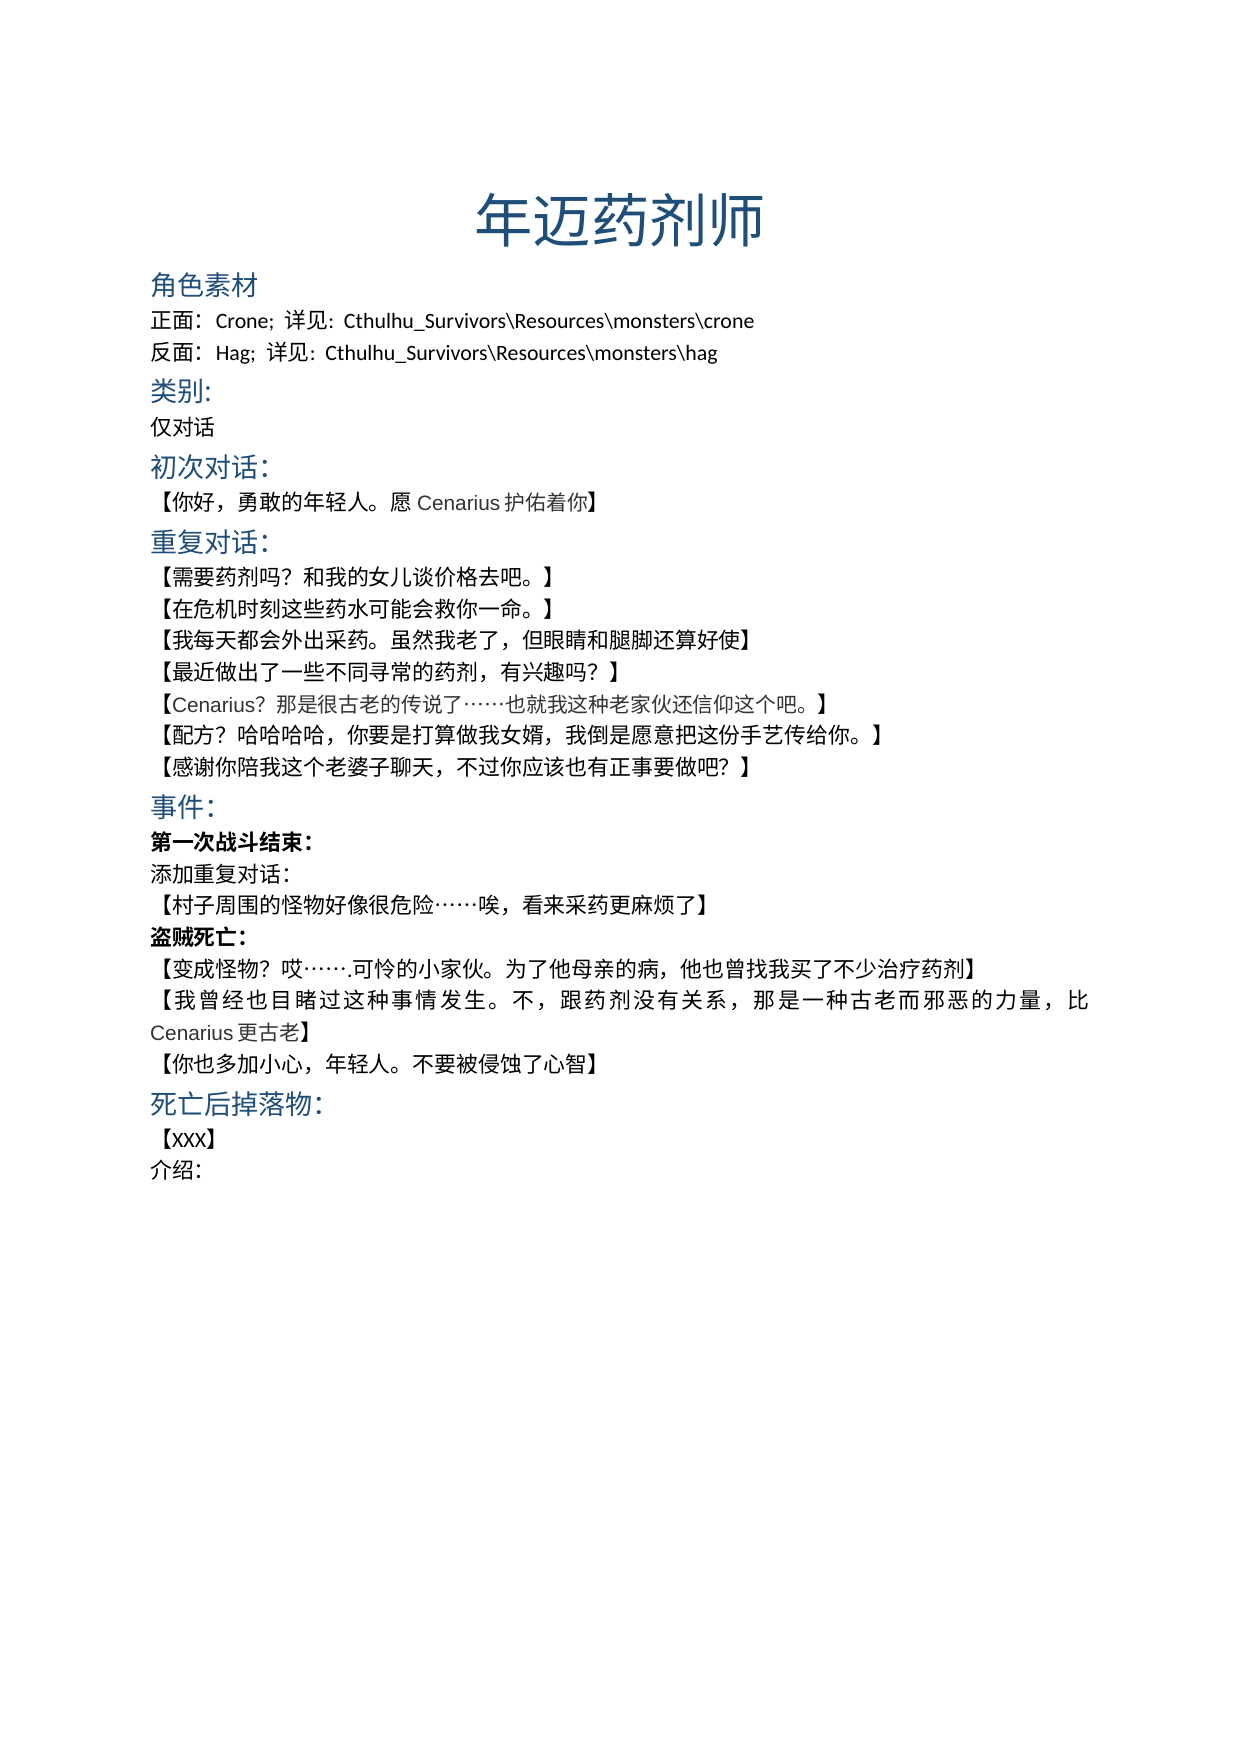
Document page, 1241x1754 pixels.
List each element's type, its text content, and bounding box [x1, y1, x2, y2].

subtitle 死亡后掉落物： [150, 1083, 1090, 1122]
text 【在危机时刻这些药水可能会救你一命。】 [150, 592, 1090, 623]
subtitle 初次对话： [150, 446, 1090, 485]
subtitle 类别: [150, 370, 1090, 410]
text 【村子周围的怪物好像很危险……唉，看来采药更麻烦了】 [150, 888, 1090, 920]
text 【我每天都会外出采药。虽然我老了，但眼睛和腿脚还算好使】 [150, 623, 1090, 655]
subtitle 事件： [150, 786, 1090, 825]
text 【我曾经也目睹过这种事情发生。不，跟药剂没有关系，那是一种古老而邪恶的力量，比Cenarius更古老】 [150, 983, 1090, 1047]
text 仅对话 [150, 410, 1090, 441]
subtitle 年迈药剂师 [150, 175, 1090, 259]
text 【你也多加小心，年轻人。不要被侵蚀了心智】 [150, 1047, 1090, 1078]
text 添加重复对话： [150, 857, 1090, 888]
text 【变成怪物？哎…….可怜的小家伙。为了他母亲的病，他也曾找我买了不少治疗药剂】 [150, 952, 1090, 983]
subtitle 角色素材 [150, 264, 1090, 303]
text 【最近做出了一些不同寻常的药剂，有兴趣吗？】 [150, 655, 1090, 687]
text 【配方？哈哈哈哈，你要是打算做我女婿，我倒是愿意把这份手艺传给你。】 [150, 718, 1090, 750]
text 反面：Hag; 详见: Cthulhu_Survivors\Resources\monsters\hag [150, 334, 1090, 366]
text 介绍： [150, 1153, 1090, 1185]
subtitle 重复对话： [150, 521, 1090, 560]
text 【需要药剂吗？和我的女儿谈价格去吧。】 [150, 560, 1090, 592]
text 正面：Crone; 详见: Cthulhu_Survivors\Resources\monsters\crone [150, 303, 1090, 334]
text 第一次战斗结束： [150, 825, 1090, 857]
text 【XXX】 [150, 1122, 1090, 1153]
text 【感谢你陪我这个老婆子聊天，不过你应该也有正事要做吧？】 [150, 750, 1090, 782]
text 【Cenarius？那是很古老的传说了……也就我这种老家伙还信仰这个吧。】 [150, 687, 1090, 718]
text 盗贼死亡： [150, 920, 1090, 952]
text 【你好，勇敢的年轻人。愿Cenarius护佑着你】 [150, 485, 1090, 517]
